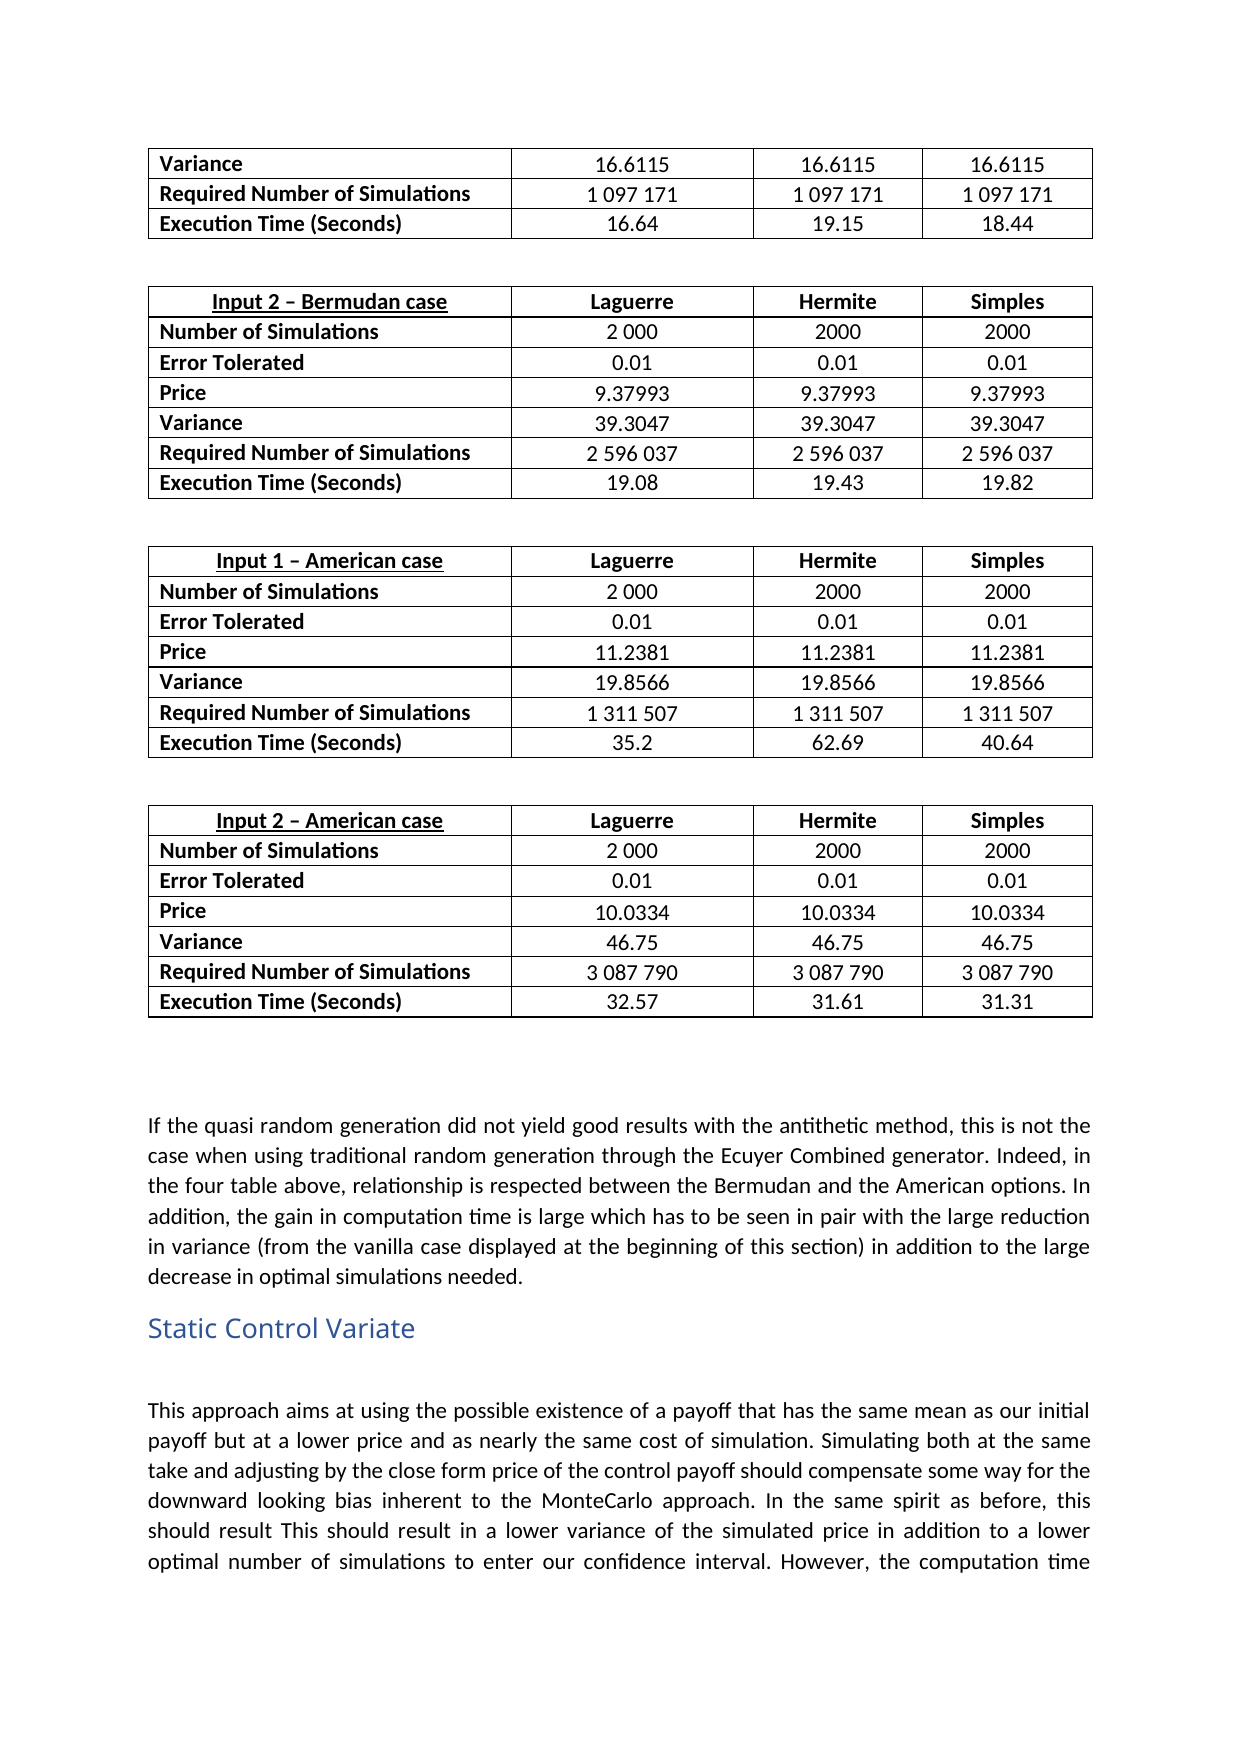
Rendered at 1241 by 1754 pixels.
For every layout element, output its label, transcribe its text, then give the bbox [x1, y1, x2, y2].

subtitle Static Control Variate [148, 1309, 1093, 1346]
table_cell 19.43 [754, 469, 922, 498]
table_cell 19.08 [512, 469, 753, 498]
table_header Input 2 – Bermudan case [149, 287, 511, 316]
table_cell Required Number of Simulations [149, 179, 511, 208]
table_cell 46.75 [923, 927, 1092, 956]
table_cell Error Tolerated [149, 607, 511, 636]
table_header Input 1 – American case [149, 547, 511, 576]
table_cell 3 087 790 [754, 957, 922, 986]
table_cell 39.3047 [923, 408, 1092, 437]
table_cell 16.6115 [923, 149, 1092, 178]
table_cell 0.01 [923, 866, 1092, 896]
table_cell 11.2381 [923, 637, 1092, 666]
table_cell Price [149, 378, 511, 407]
table_cell 40.64 [923, 728, 1092, 757]
table_cell 0.01 [754, 607, 922, 636]
table_cell 9.37993 [512, 378, 753, 407]
table_cell 2000 [754, 577, 922, 606]
table_cell 39.3047 [754, 408, 922, 437]
table_header Hermite [754, 547, 922, 576]
table_cell 10.0334 [754, 897, 922, 926]
table_cell 16.64 [512, 209, 753, 238]
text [148, 1396, 1093, 1575]
table_cell Error Tolerated [149, 866, 511, 896]
table_cell 2 596 037 [923, 438, 1092, 467]
table_cell 32.57 [512, 987, 753, 1016]
table_cell 39.3047 [512, 408, 753, 437]
table_cell 46.75 [754, 927, 922, 956]
table_cell 10.0334 [512, 897, 753, 926]
table_cell 2 000 [512, 577, 753, 606]
table_cell Execution Time (Seconds) [149, 987, 511, 1016]
table_cell 0.01 [923, 348, 1092, 377]
table_header Simples [923, 806, 1092, 835]
table_header Simples [923, 547, 1092, 576]
table_cell Variance [149, 668, 511, 697]
table_cell 9.37993 [923, 378, 1092, 407]
table_cell 31.61 [754, 987, 922, 1016]
table_cell 16.6115 [512, 149, 753, 178]
table_cell Execution Time (Seconds) [149, 469, 511, 498]
table_cell 2 596 037 [512, 438, 753, 467]
table_cell 19.15 [754, 209, 922, 238]
table_header Simples [923, 287, 1092, 316]
table_header Hermite [754, 806, 922, 835]
table_header Hermite [754, 287, 922, 316]
table_cell Variance [149, 927, 511, 956]
table_header Laguerre [512, 547, 753, 576]
table_cell 35.2 [512, 728, 753, 757]
table_cell 2000 [754, 836, 922, 865]
table_cell 1 097 171 [923, 179, 1092, 208]
table_cell 19.8566 [512, 668, 753, 697]
table_cell 2000 [923, 836, 1092, 865]
table_cell 10.0334 [923, 897, 1092, 926]
table_cell Required Number of Simulations [149, 438, 511, 467]
table_cell 2 000 [512, 836, 753, 865]
table_cell Execution Time (Seconds) [149, 728, 511, 757]
table_header Laguerre [512, 806, 753, 835]
table_cell 2 000 [512, 318, 753, 347]
table_cell 11.2381 [754, 637, 922, 666]
table_cell 1 097 171 [754, 179, 922, 208]
table_cell 0.01 [923, 607, 1092, 636]
table_cell 1 311 507 [923, 698, 1092, 727]
table_cell 3 087 790 [923, 957, 1092, 986]
table_cell 0.01 [512, 348, 753, 377]
table_cell 19.82 [923, 469, 1092, 498]
table_cell 3 087 790 [512, 957, 753, 986]
table_cell Required Number of Simulations [149, 698, 511, 727]
table_cell Price [149, 897, 511, 926]
table_cell Error Tolerated [149, 348, 511, 377]
table_cell 18.44 [923, 209, 1092, 238]
table_cell 2000 [923, 318, 1092, 347]
table_cell 2000 [923, 577, 1092, 606]
table_header Laguerre [512, 287, 753, 316]
table_cell 0.01 [754, 866, 922, 896]
table_cell 19.8566 [754, 668, 922, 697]
table_cell 16.6115 [754, 149, 922, 178]
table_cell 19.8566 [923, 668, 1092, 697]
table_cell 46.75 [512, 927, 753, 956]
table_cell Price [149, 637, 511, 666]
table_cell Required Number of Simulations [149, 957, 511, 986]
table_cell Execution Time (Seconds) [149, 209, 511, 238]
text If the quasi random generation did not yield good results with the antithetic method, this is not the case when using traditional random generation through the Ecuyer Combined generator. Indeed, in the four table above, relationship is respected between the Bermudan and the American options. In addition, the gain in computation time is large which has to be seen in pair with the large reduction in variance (from the vanilla case displayed at the beginning of this section) in addition to the large decrease in optimal simulations needed. [148, 1111, 1093, 1290]
table_cell 31.31 [923, 987, 1092, 1016]
table_cell 2 596 037 [754, 438, 922, 467]
table_cell 1 097 171 [512, 179, 753, 208]
table_cell Variance [149, 408, 511, 437]
table_cell 0.01 [512, 607, 753, 636]
table_cell 2000 [754, 318, 922, 347]
table_cell 1 311 507 [512, 698, 753, 727]
table_cell Number of Simulations [149, 318, 511, 347]
table_cell 62.69 [754, 728, 922, 757]
table_cell Number of Simulations [149, 577, 511, 606]
table_cell 11.2381 [512, 637, 753, 666]
table_header Input 2 – American case [149, 806, 511, 835]
table_cell 9.37993 [754, 378, 922, 407]
table_cell 1 311 507 [754, 698, 922, 727]
table_cell 0.01 [754, 348, 922, 377]
table_cell Number of Simulations [149, 836, 511, 865]
table_cell 0.01 [512, 866, 753, 896]
table_cell Variance [149, 149, 511, 178]
